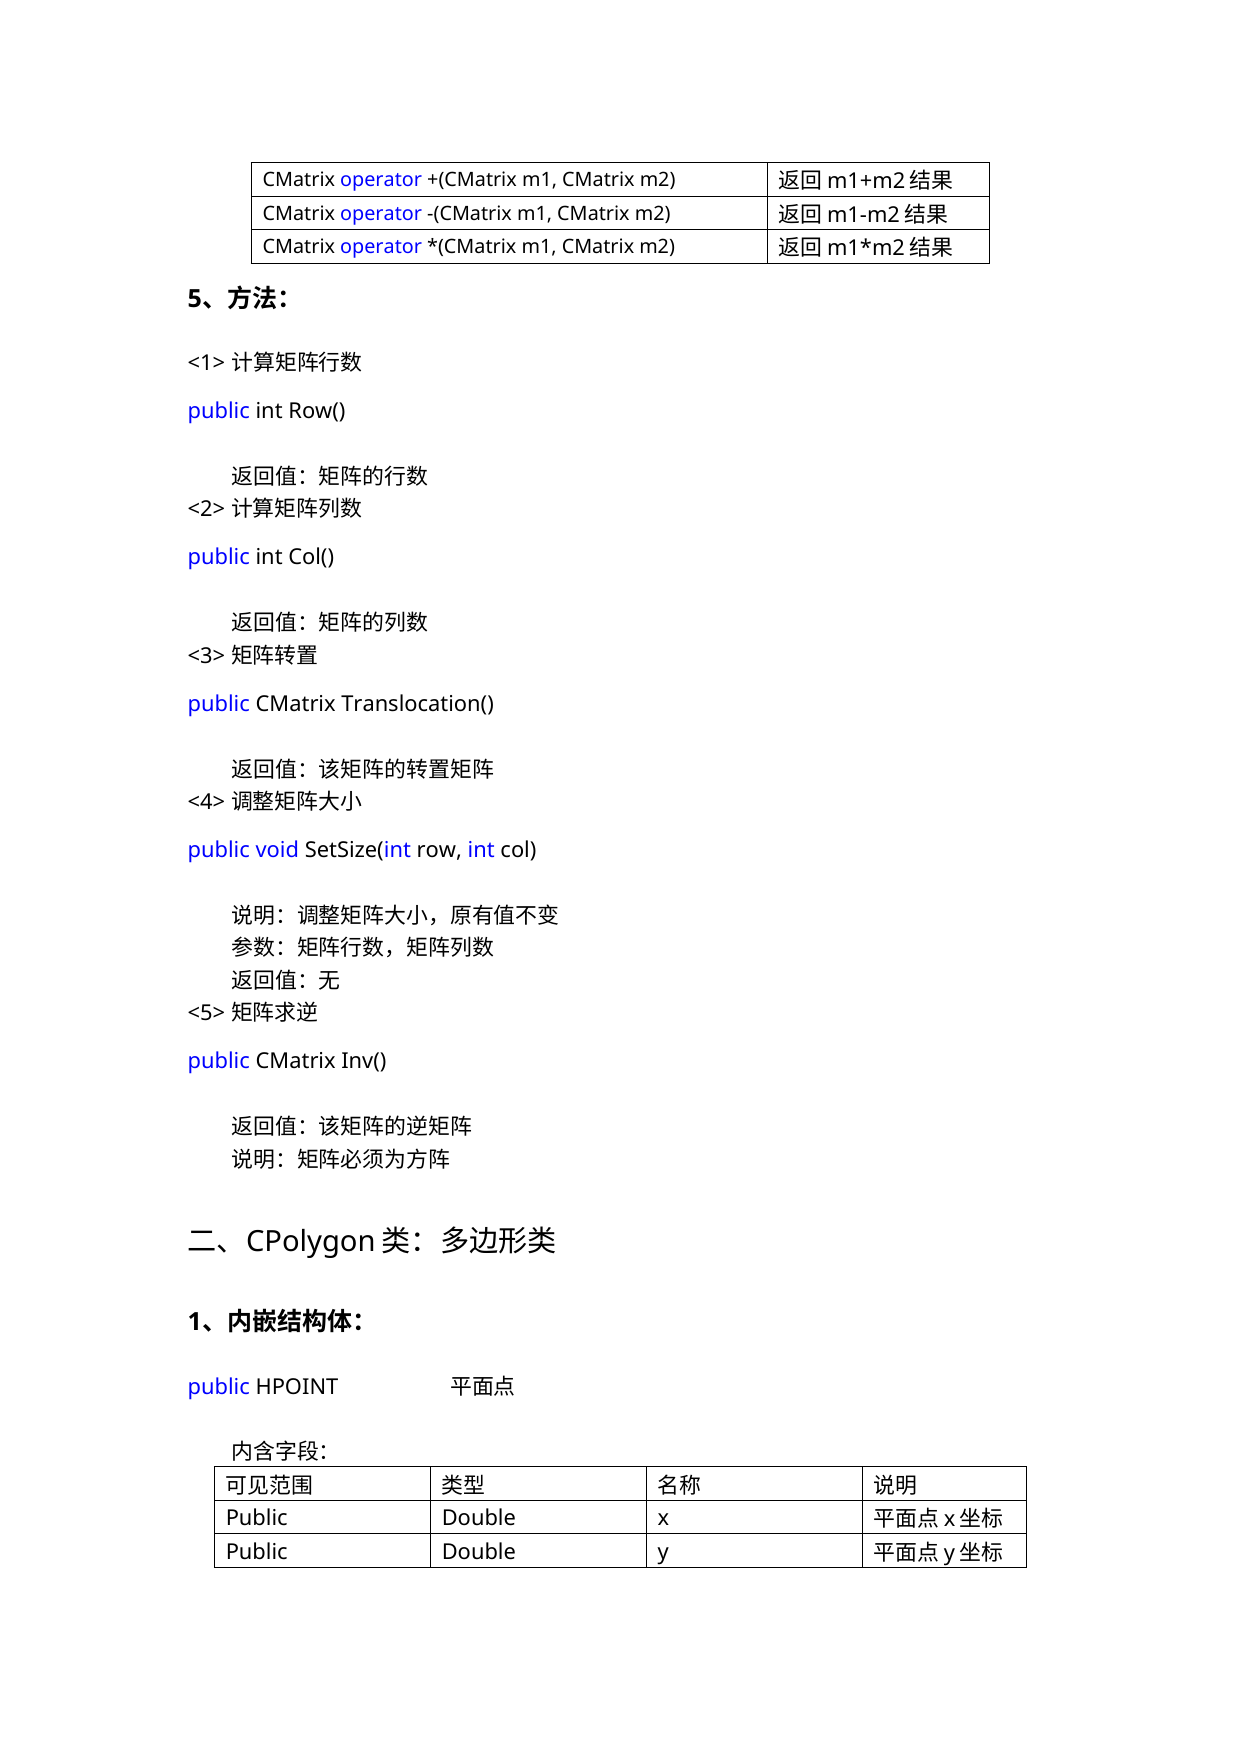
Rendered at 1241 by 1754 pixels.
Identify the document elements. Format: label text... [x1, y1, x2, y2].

table_cell 返回m1+m2结果 [768, 163, 989, 196]
text <4> 调整矩阵大小 [187, 784, 1053, 816]
text 内含字段： [231, 1434, 1053, 1466]
text 5、方法： [187, 264, 1053, 329]
table_cell y [647, 1534, 862, 1567]
table_cell Public [215, 1501, 430, 1533]
text 参数：矩阵行数，矩阵列数 [231, 930, 1053, 962]
table_header 说明 [863, 1467, 1026, 1500]
text public CMatrix Translocation() [187, 686, 1053, 719]
table_cell 平面点y坐标 [863, 1534, 1026, 1567]
text public int Col() [187, 540, 1053, 572]
table_cell 平面点x坐标 [863, 1501, 1026, 1533]
text <3> 矩阵转置 [187, 637, 1053, 670]
text <2> 计算矩阵列数 [187, 491, 1053, 524]
table_cell Public [215, 1534, 430, 1567]
text 说明：调整矩阵大小，原有值不变 [231, 897, 1053, 930]
text 说明：矩阵必须为方阵 [231, 1141, 1053, 1174]
table_cell 返回m1-m2结果 [768, 197, 989, 229]
text 返回值：矩阵的行数 [231, 459, 1053, 491]
table_header 可见范围 [215, 1467, 430, 1500]
text 返回值：矩阵的列数 [231, 605, 1053, 637]
table_cell x [647, 1501, 862, 1533]
text public int Row() [187, 394, 1053, 426]
text public CMatrix Inv() [187, 1044, 1053, 1076]
table_cell CMatrix operator *(CMatrix m1, CMatrix m2) [252, 230, 767, 263]
text public void SetSize(int row, int col) [187, 832, 1053, 865]
text 返回值：该矩阵的转置矩阵 [231, 751, 1053, 784]
text public HPOINT 平面点 [187, 1369, 1053, 1401]
table_header 类型 [431, 1467, 646, 1500]
table_cell Double [431, 1501, 646, 1533]
text 1、内嵌结构体： [187, 1287, 1053, 1352]
table_cell Double [431, 1534, 646, 1567]
table_cell CMatrix operator -(CMatrix m1, CMatrix m2) [252, 197, 767, 229]
text 二、CPolygon类：多边形类 [187, 1206, 1053, 1271]
table_header 名称 [647, 1467, 862, 1500]
table_cell CMatrix operator +(CMatrix m1, CMatrix m2) [252, 163, 767, 196]
table_cell 返回m1*m2结果 [768, 230, 989, 263]
text 返回值：无 [231, 962, 1053, 995]
text <1> 计算矩阵行数 [187, 345, 1053, 377]
text 返回值：该矩阵的逆矩阵 [231, 1109, 1053, 1141]
text <5> 矩阵求逆 [187, 995, 1053, 1027]
